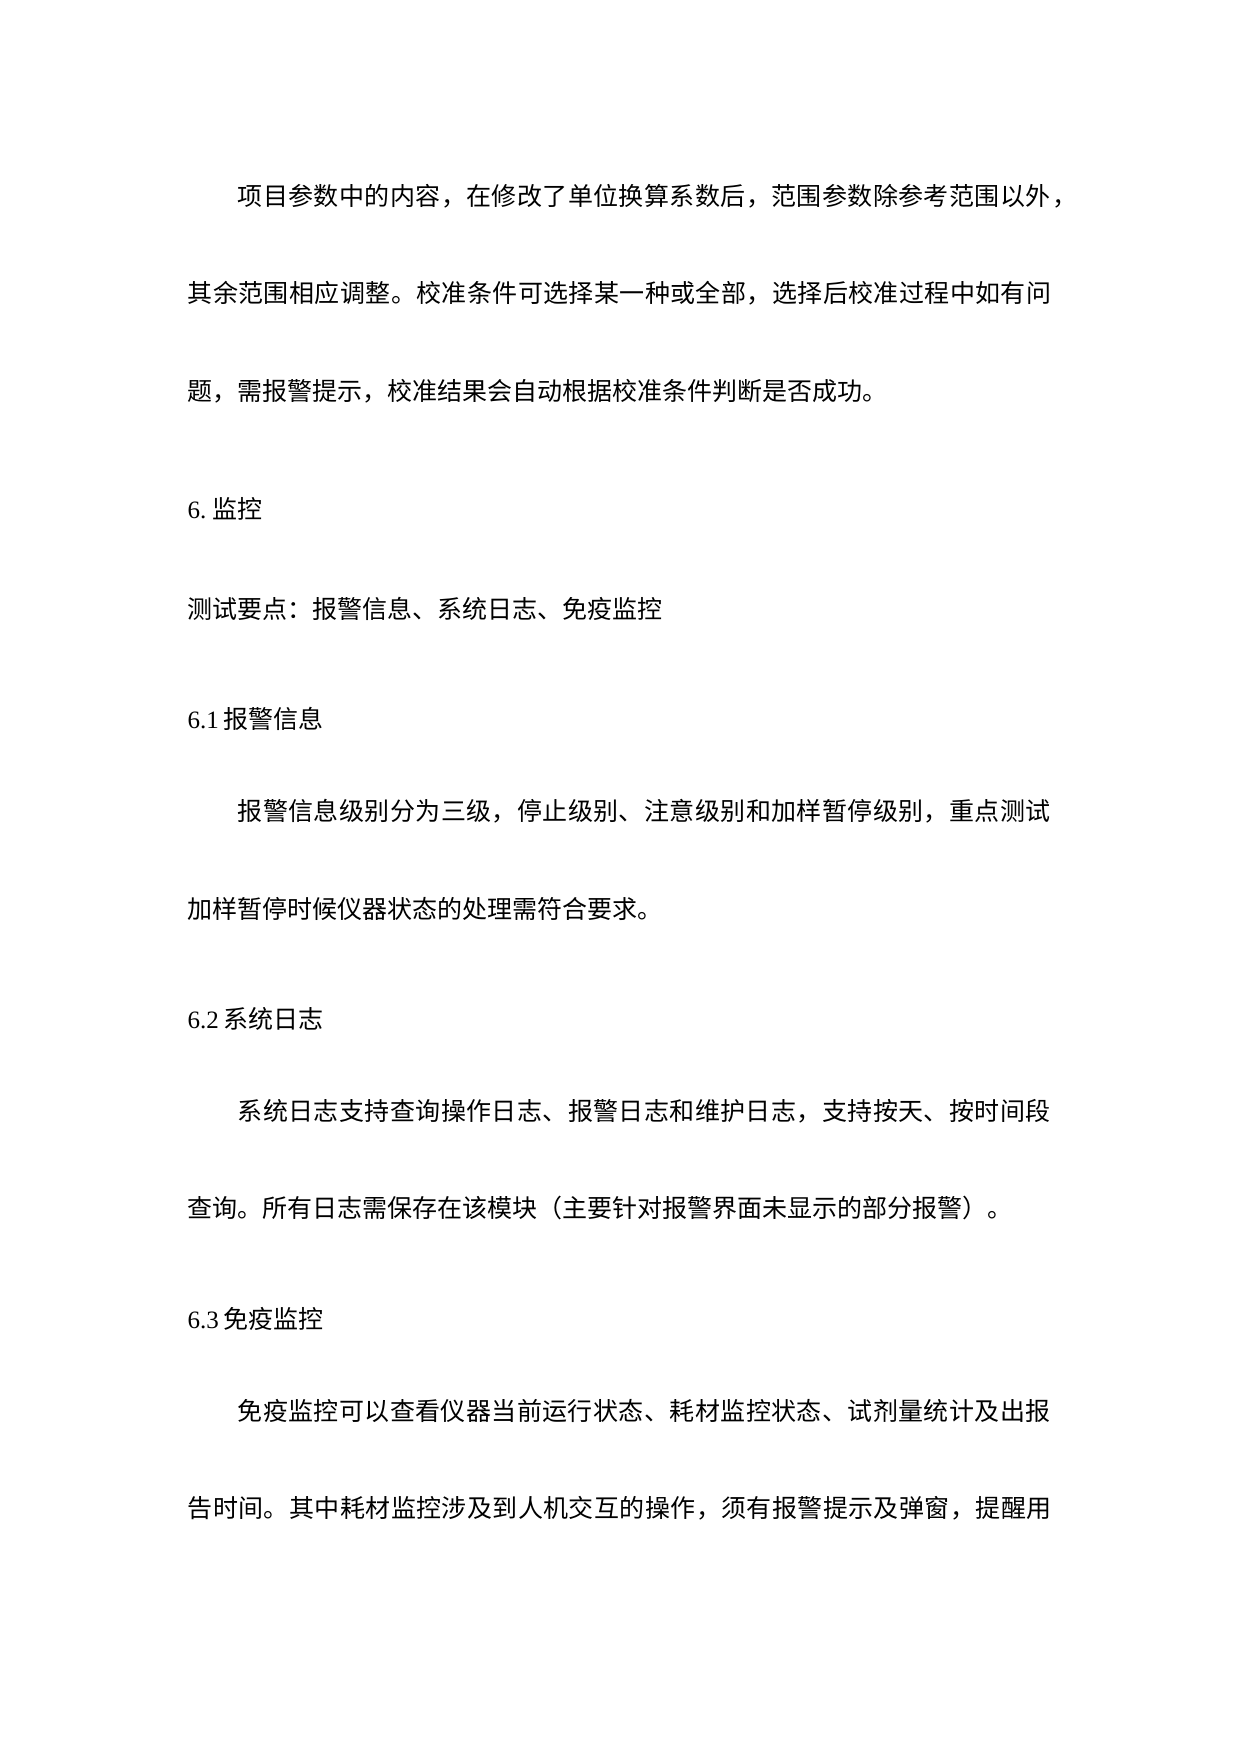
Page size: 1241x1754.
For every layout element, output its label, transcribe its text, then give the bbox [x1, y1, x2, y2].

subtitle 监控 [187, 476, 1053, 541]
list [187, 1377, 1053, 1539]
list 项目参数中的内容，在修改了单位换算系数后，范围参数除参考范围以外，其余范围相应调整。校准条件可选择某一种或全部，选择后校准过程中如有问题，需报警提示，校准结果会自动根据校准条件判断是否成功。 [187, 162, 1053, 422]
subtitle 6.3免疫监控 [187, 1285, 1053, 1350]
list 测试要点：报警信息、系统日志、免疫监控 [187, 575, 1053, 640]
list 系统日志支持查询操作日志、报警日志和维护日志，支持按天、按时间段查询。所有日志需保存在该模块（主要针对报警界面未显示的部分报警）。 [187, 1077, 1053, 1239]
subtitle 6.2系统日志 [187, 985, 1053, 1050]
subtitle 6.1报警信息 [187, 685, 1053, 750]
list 报警信息级别分为三级，停止级别、注意级别和加样暂停级别，重点测试加样暂停时候仪器状态的处理需符合要求。 [187, 777, 1053, 940]
